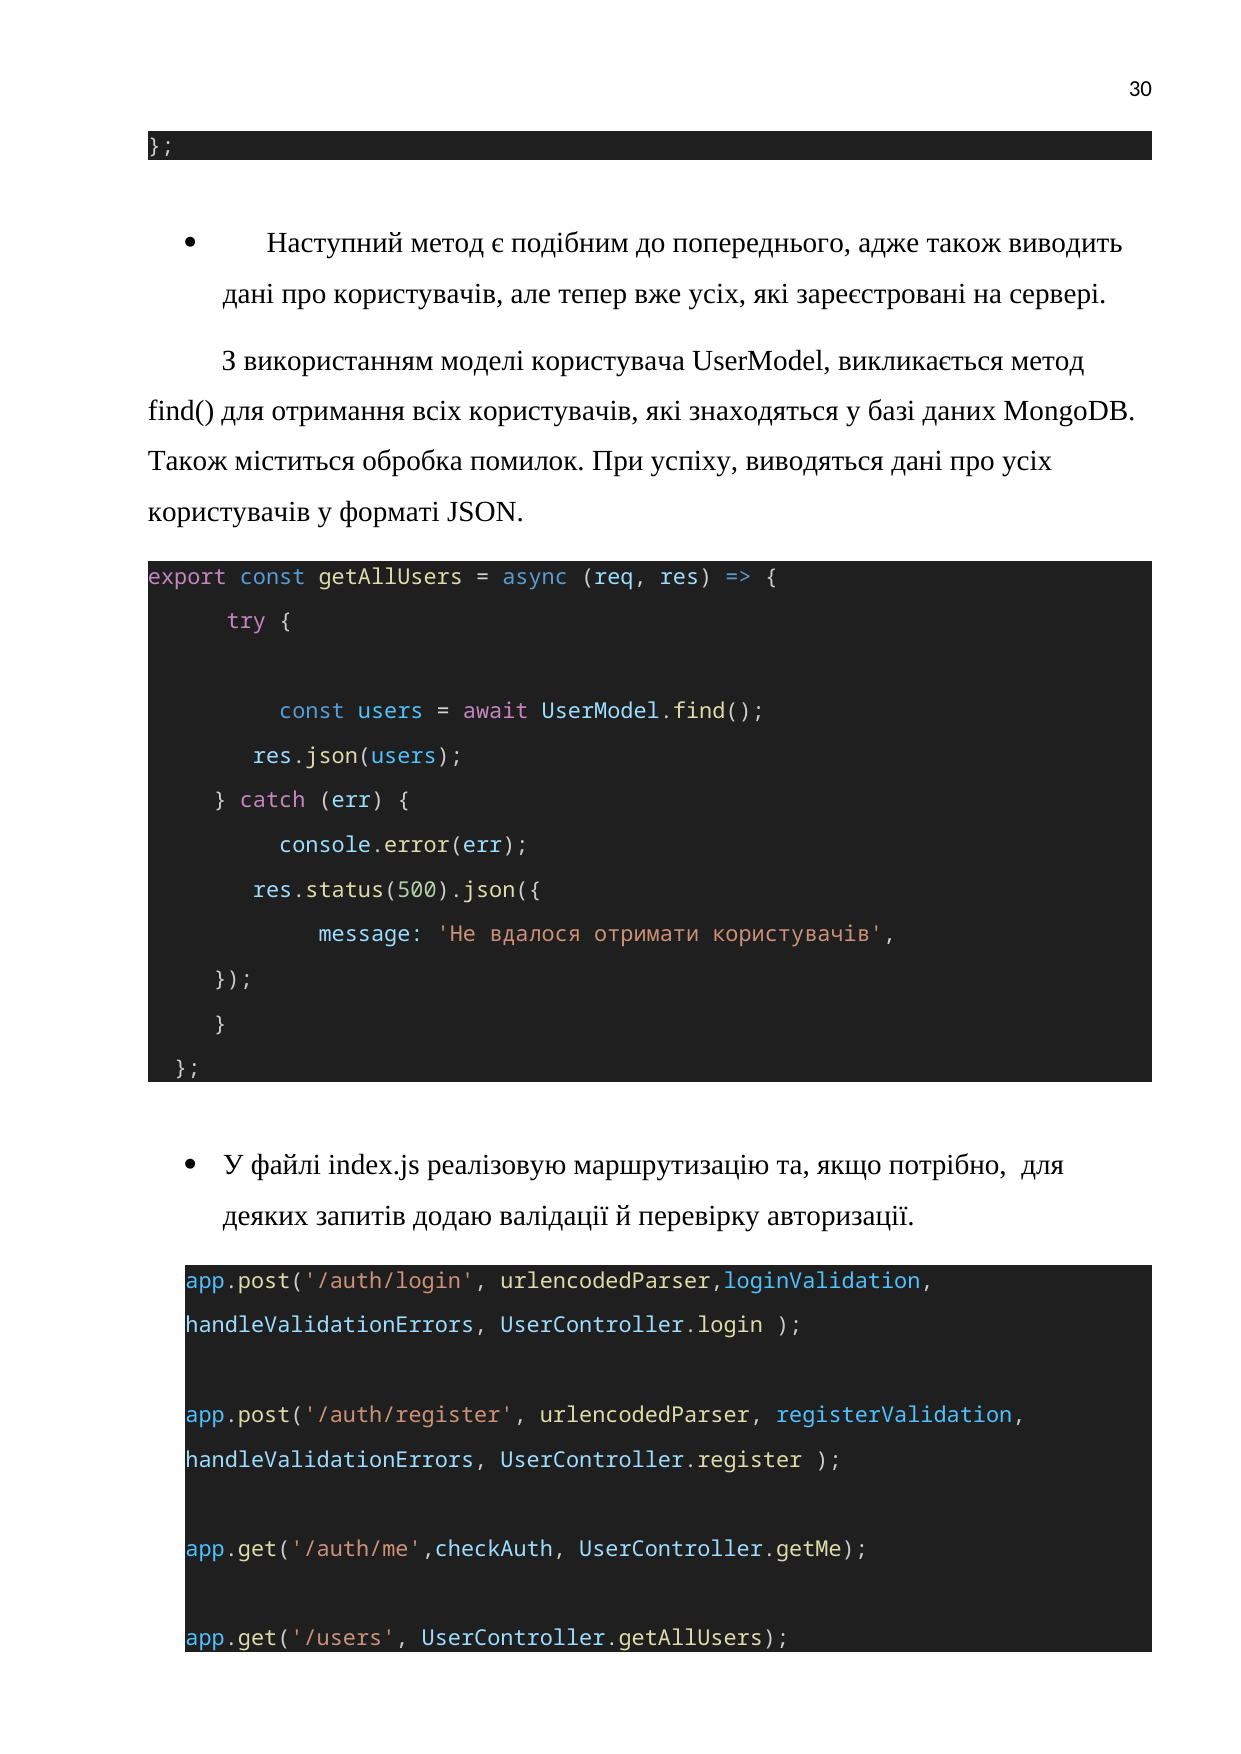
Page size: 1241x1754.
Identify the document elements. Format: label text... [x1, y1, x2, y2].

text message: 'Не вдалося отримати користувачів', [148, 918, 1152, 948]
text } [148, 1008, 1152, 1037]
text app.get('/auth/me',checkAuth, UserController.getMe); [185, 1533, 1152, 1563]
text console.error(err); [148, 829, 1152, 859]
text export const getAllUsers = async (req, res) => { [148, 561, 1152, 591]
text res.status(500).json({ [148, 874, 1152, 903]
list У файлі index.js реалізовую маршрутизацію та, якщо потрібно, для деяких запитів додаю валідації й перевірку авторизації. [185, 1147, 1152, 1231]
text app.post('/auth/login', urlencodedParser,loginValidation, [185, 1265, 1152, 1294]
text }; [148, 131, 1152, 160]
text } catch (err) { [148, 784, 1152, 814]
text const users = await UserModel.find(); [148, 695, 1152, 725]
text res.json(users); [148, 739, 1152, 769]
text З використанням моделі користувача UserModel, викликається метод find() для отримання всіх користувачів, які знаходяться у базі даних MongoDB. Також міститься обробка помилок. При успіху, виводяться дані про усіх користувачів у форматі JSON. [148, 343, 1152, 527]
text handleValidationErrors, UserController.login ); [185, 1309, 1152, 1339]
text app.get('/users', UserController.getAllUsers); [185, 1622, 1152, 1652]
text }); [148, 963, 1152, 993]
text app.post('/auth/register', urlencodedParser, registerValidation, handleValidationErrors, UserController.register ); [185, 1399, 1152, 1473]
text try { [148, 606, 1152, 635]
text }; [148, 1052, 1152, 1082]
list Наступний метод є подібним до попереднього, адже також виводить дані про користувачів, але тепер вже усіх, які зареєстровані на сервері. [185, 226, 1152, 309]
